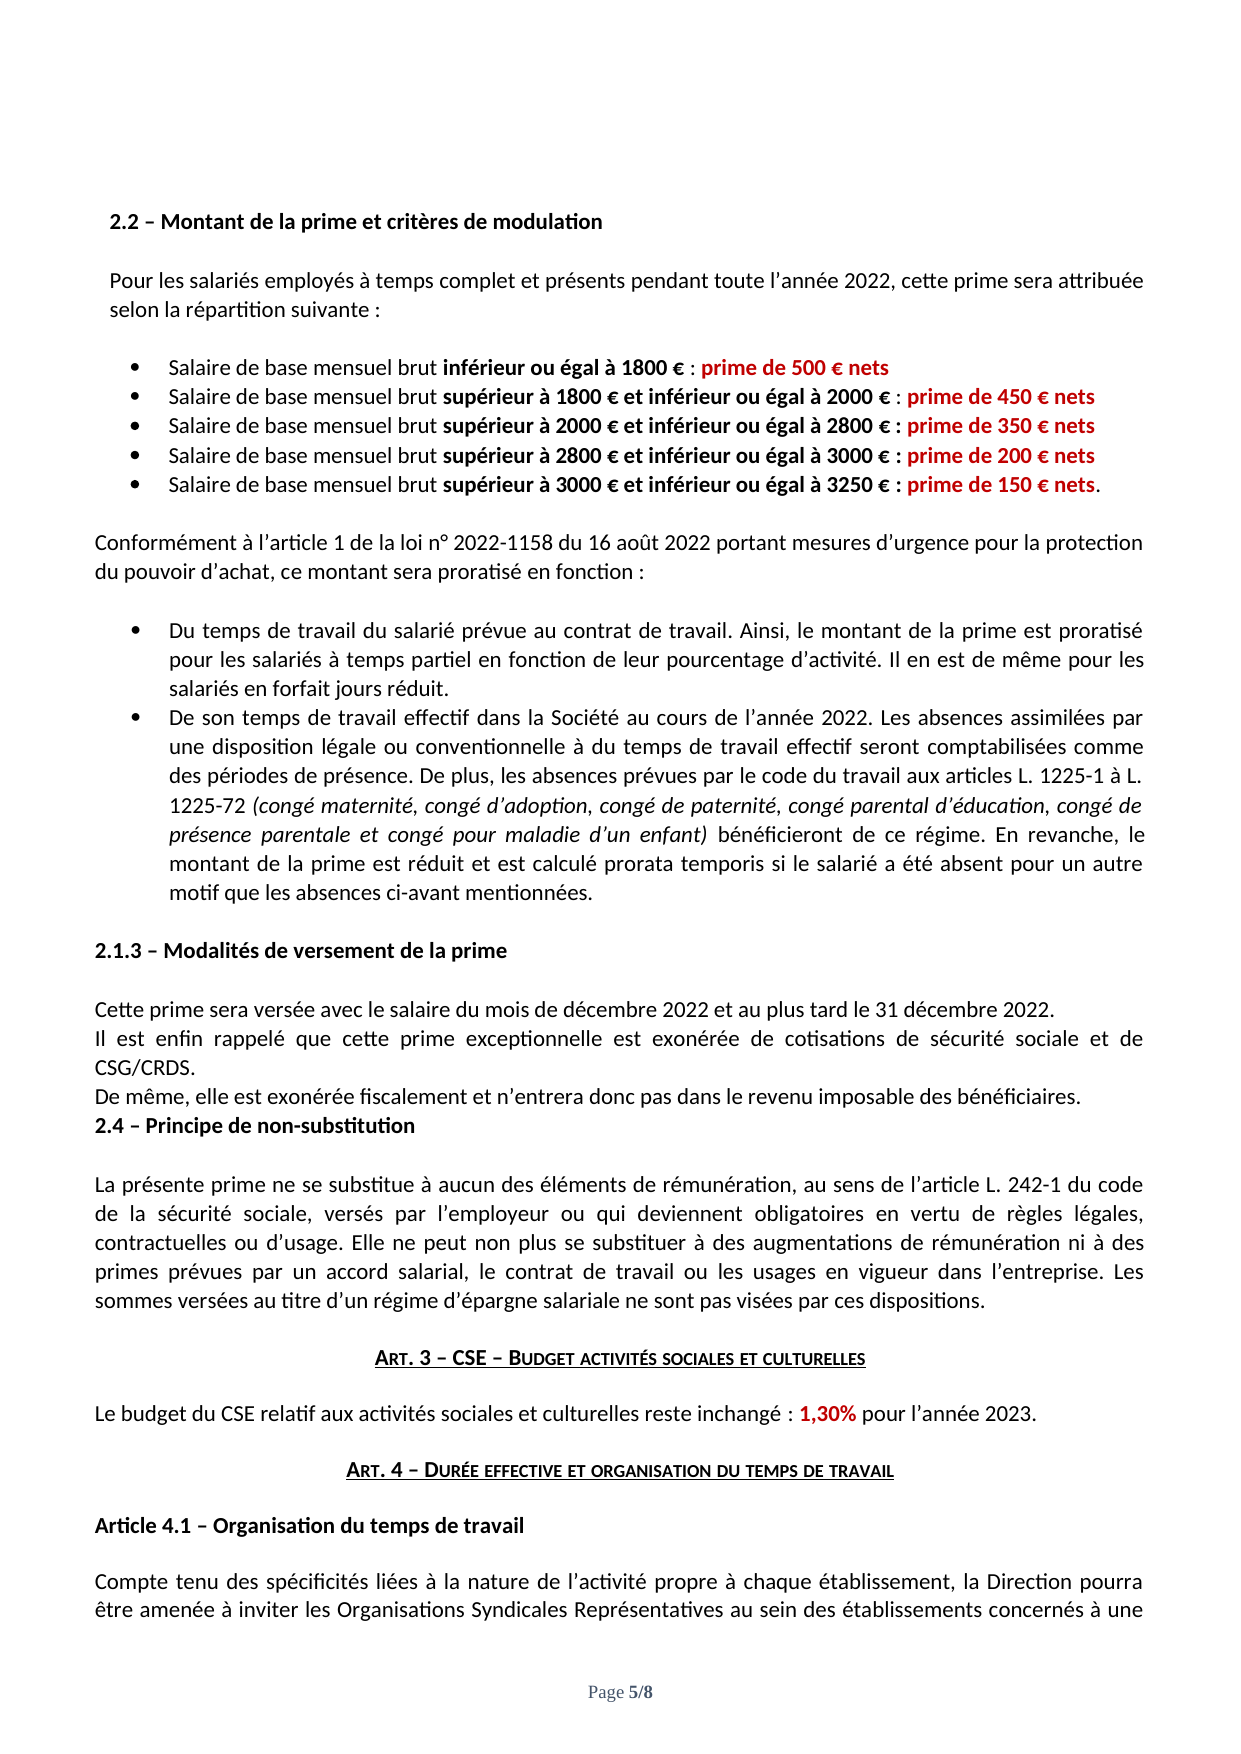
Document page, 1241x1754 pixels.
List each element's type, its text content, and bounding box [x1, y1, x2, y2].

list Salaire de base mensuel brut supérieur à 2000 € et inférieur ou égal à 2800 € : prime de 350 € nets [131, 411, 1146, 440]
text Il est enfin rappelé que cette prime exceptionnelle est exonérée de cotisations de sécurité sociale et de CSG/CRDS. [94, 1023, 1146, 1081]
list Salaire de base mensuel brut supérieur à 2800 € et inférieur ou égal à 3000 € : prime de 200 € nets [131, 440, 1146, 469]
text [94, 1567, 1146, 1623]
list Du temps de travail du salarié prévue au contrat de travail. Ainsi, le montant de la prime est proratisé pour les salariés à temps partiel en fonction de leur pourcentage d’activité. Il en est de même pour les salariés en forfait jours réduit. [132, 615, 1146, 702]
text 2.1.3 – Modalités de versement de la prime [94, 936, 1146, 965]
text Conformément à l’article 1 de la loi n° 2022-1158 du 16 août 2022 portant mesures d’urgence pour la protection du pouvoir d’achat, ce montant sera proratisé en fonction : [94, 527, 1146, 586]
text Cette prime sera versée avec le salaire du mois de décembre 2022 et au plus tard le 31 décembre 2022. [94, 994, 1146, 1023]
list Salaire de base mensuel brut inférieur ou égal à 1800 € : prime de 500 € nets [131, 352, 1146, 381]
text Art. 3 – CSE – Budget activités sociales et culturelles [94, 1343, 1146, 1371]
text Article 4.1 – Organisation du temps de travail [94, 1511, 1146, 1539]
text La présente prime ne se substitue à aucun des éléments de rémunération, au sens de l’article L. 242-1 du code de la sécurité sociale, versés par l’employeur ou qui deviennent obligatoires en vertu de règles légales, contractuelles ou d’usage. Elle ne peut non plus se substituer à des augmentations de rémunération ni à des primes prévues par un accord salarial, le contrat de travail ou les usages en vigueur dans l’entreprise. Les sommes versées au titre d’un régime d’épargne salariale ne sont pas visées par ces dispositions. [94, 1169, 1146, 1315]
text 2.4 – Principe de non-substitution [94, 1111, 1146, 1140]
text 2.2 – Montant de la prime et critères de modulation [109, 206, 1146, 236]
text Pour les salariés employés à temps complet et présents pendant toute l’année 2022, cette prime sera attribuée selon la répartition suivante : [109, 265, 1146, 323]
text Le budget du CSE relatif aux activités sociales et culturelles reste inchangé : 1,30% pour l’année 2023. [94, 1399, 1146, 1427]
list Salaire de base mensuel brut supérieur à 3000 € et inférieur ou égal à 3250 € : prime de 150 € nets. [131, 469, 1146, 498]
text Art. 4 – Durée effective et organisation du temps de travail [94, 1455, 1146, 1483]
list Salaire de base mensuel brut supérieur à 1800 € et inférieur ou égal à 2000 € : prime de 450 € nets [131, 381, 1146, 411]
list De son temps de travail effectif dans la Société au cours de l’année 2022. Les absences assimilées par une disposition légale ou conventionnelle à du temps de travail effectif seront comptabilisées comme des périodes de présence. De plus, les absences prévues par le code du travail aux articles L. 1225-1 à L. 1225-72 (congé maternité, congé d’adoption, congé de paternité, congé parental d’éducation, congé de présence parentale et congé pour maladie d’un enfant) bénéficieront de ce régime. En revanche, le montant de la prime est réduit et est calculé prorata temporis si le salarié a été absent pour un autre motif que les absences ci-avant mentionnées. [132, 702, 1146, 906]
text De même, elle est exonérée fiscalement et n’entrera donc pas dans le revenu imposable des bénéficiaires. [94, 1081, 1146, 1111]
